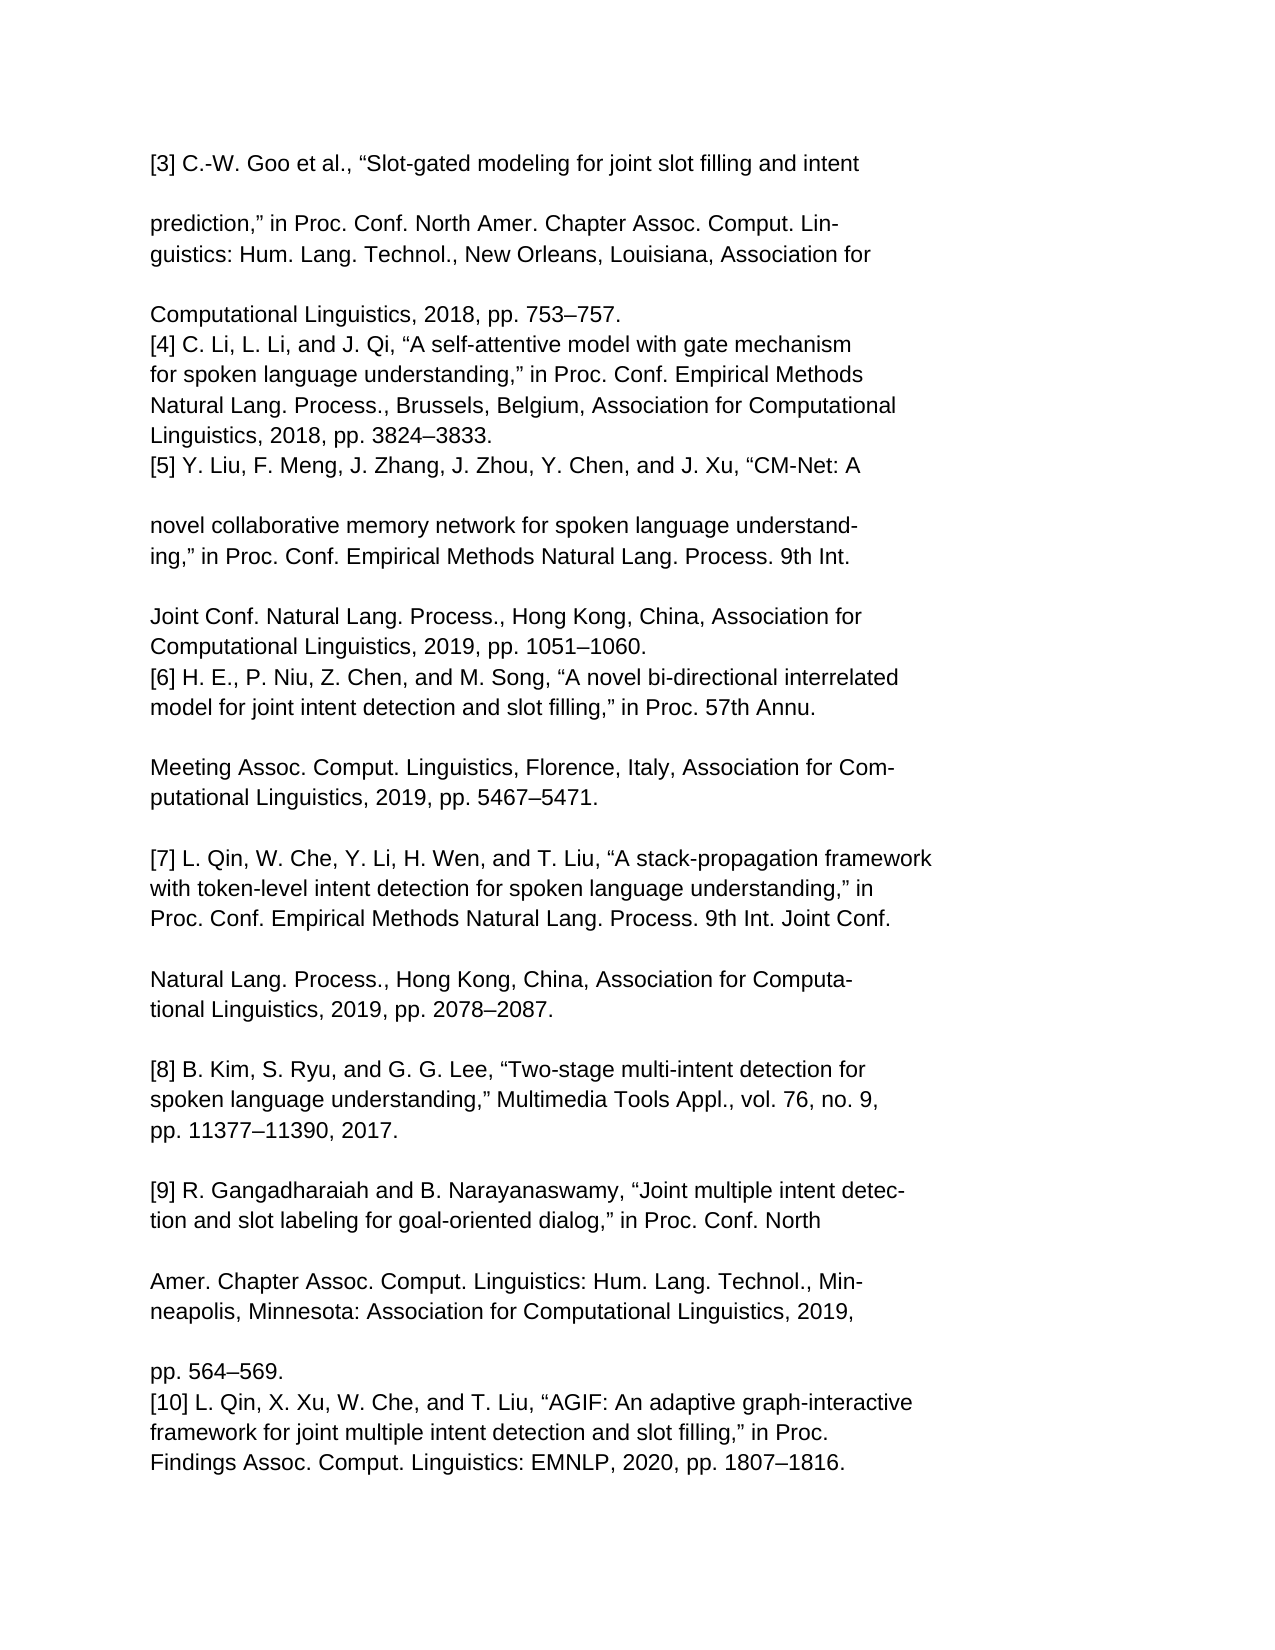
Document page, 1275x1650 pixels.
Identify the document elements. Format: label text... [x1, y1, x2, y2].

text novel collaborative memory network for spoken language understand- [150, 512, 1125, 539]
text neapolis, Minnesota: Association for Computational Linguistics, 2019, [150, 1298, 1125, 1324]
text [6] H. E., P. Niu, Z. Chen, and M. Song, “A novel bi-directional interrelated [150, 663, 1125, 690]
text Proc. Conf. Empirical Methods Natural Lang. Process. 9th Int. Joint Conf. [150, 905, 1125, 932]
text [10] L. Qin, X. Xu, W. Che, and T. Liu, “AGIF: An adaptive graph-interactive [150, 1388, 1125, 1415]
text pp. 564–569. [150, 1358, 1125, 1385]
text [8] B. Kim, S. Ryu, and G. G. Lee, “Two-stage multi-intent detection for [150, 1056, 1125, 1083]
text [3] C.-W. Goo et al., “Slot-gated modeling for joint slot filling and intent [150, 150, 1125, 176]
text tion and slot labeling for goal-oriented dialog,” in Proc. Conf. North [150, 1207, 1125, 1234]
text Linguistics, 2018, pp. 3824–3833. [150, 422, 1125, 448]
text Meeting Assoc. Comput. Linguistics, Florence, Italy, Association for Com- [150, 754, 1125, 781]
text ing,” in Proc. Conf. Empirical Methods Natural Lang. Process. 9th Int. [150, 543, 1125, 569]
text with token-level intent detection for spoken language understanding,” in [150, 875, 1125, 901]
text pp. 11377–11390, 2017. [150, 1117, 1125, 1143]
text guistics: Hum. Lang. Technol., New Orleans, Louisiana, Association for [150, 241, 1125, 267]
text Natural Lang. Process., Hong Kong, China, Association for Computa- [150, 966, 1125, 992]
text prediction,” in Proc. Conf. North Amer. Chapter Assoc. Comput. Lin- [150, 210, 1125, 237]
text Joint Conf. Natural Lang. Process., Hong Kong, China, Association for [150, 603, 1125, 629]
text Natural Lang. Process., Brussels, Belgium, Association for Computational [150, 392, 1125, 418]
text spoken language understanding,” Multimedia Tools Appl., vol. 76, no. 9, [150, 1086, 1125, 1113]
text putational Linguistics, 2019, pp. 5467–5471. [150, 784, 1125, 811]
text framework for joint multiple intent detection and slot filling,” in Proc. [150, 1419, 1125, 1445]
text for spoken language understanding,” in Proc. Conf. Empirical Methods [150, 361, 1125, 388]
text Computational Linguistics, 2018, pp. 753–757. [150, 301, 1125, 327]
text [5] Y. Liu, F. Meng, J. Zhang, J. Zhou, Y. Chen, and J. Xu, “CM-Net: A [150, 452, 1125, 478]
text [9] R. Gangadharaiah and B. Narayanaswamy, “Joint multiple intent detec- [150, 1177, 1125, 1203]
text [4] C. Li, L. Li, and J. Qi, “A self-attentive model with gate mechanism [150, 331, 1125, 358]
text tional Linguistics, 2019, pp. 2078–2087. [150, 996, 1125, 1022]
text model for joint intent detection and slot filling,” in Proc. 57th Annu. [150, 694, 1125, 720]
text [7] L. Qin, W. Che, Y. Li, H. Wen, and T. Liu, “A stack-propagation framework [150, 845, 1125, 871]
text Computational Linguistics, 2019, pp. 1051–1060. [150, 633, 1125, 660]
text Findings Assoc. Comput. Linguistics: EMNLP, 2020, pp. 1807–1816. [150, 1449, 1125, 1475]
text Amer. Chapter Assoc. Comput. Linguistics: Hum. Lang. Technol., Min- [150, 1268, 1125, 1294]
